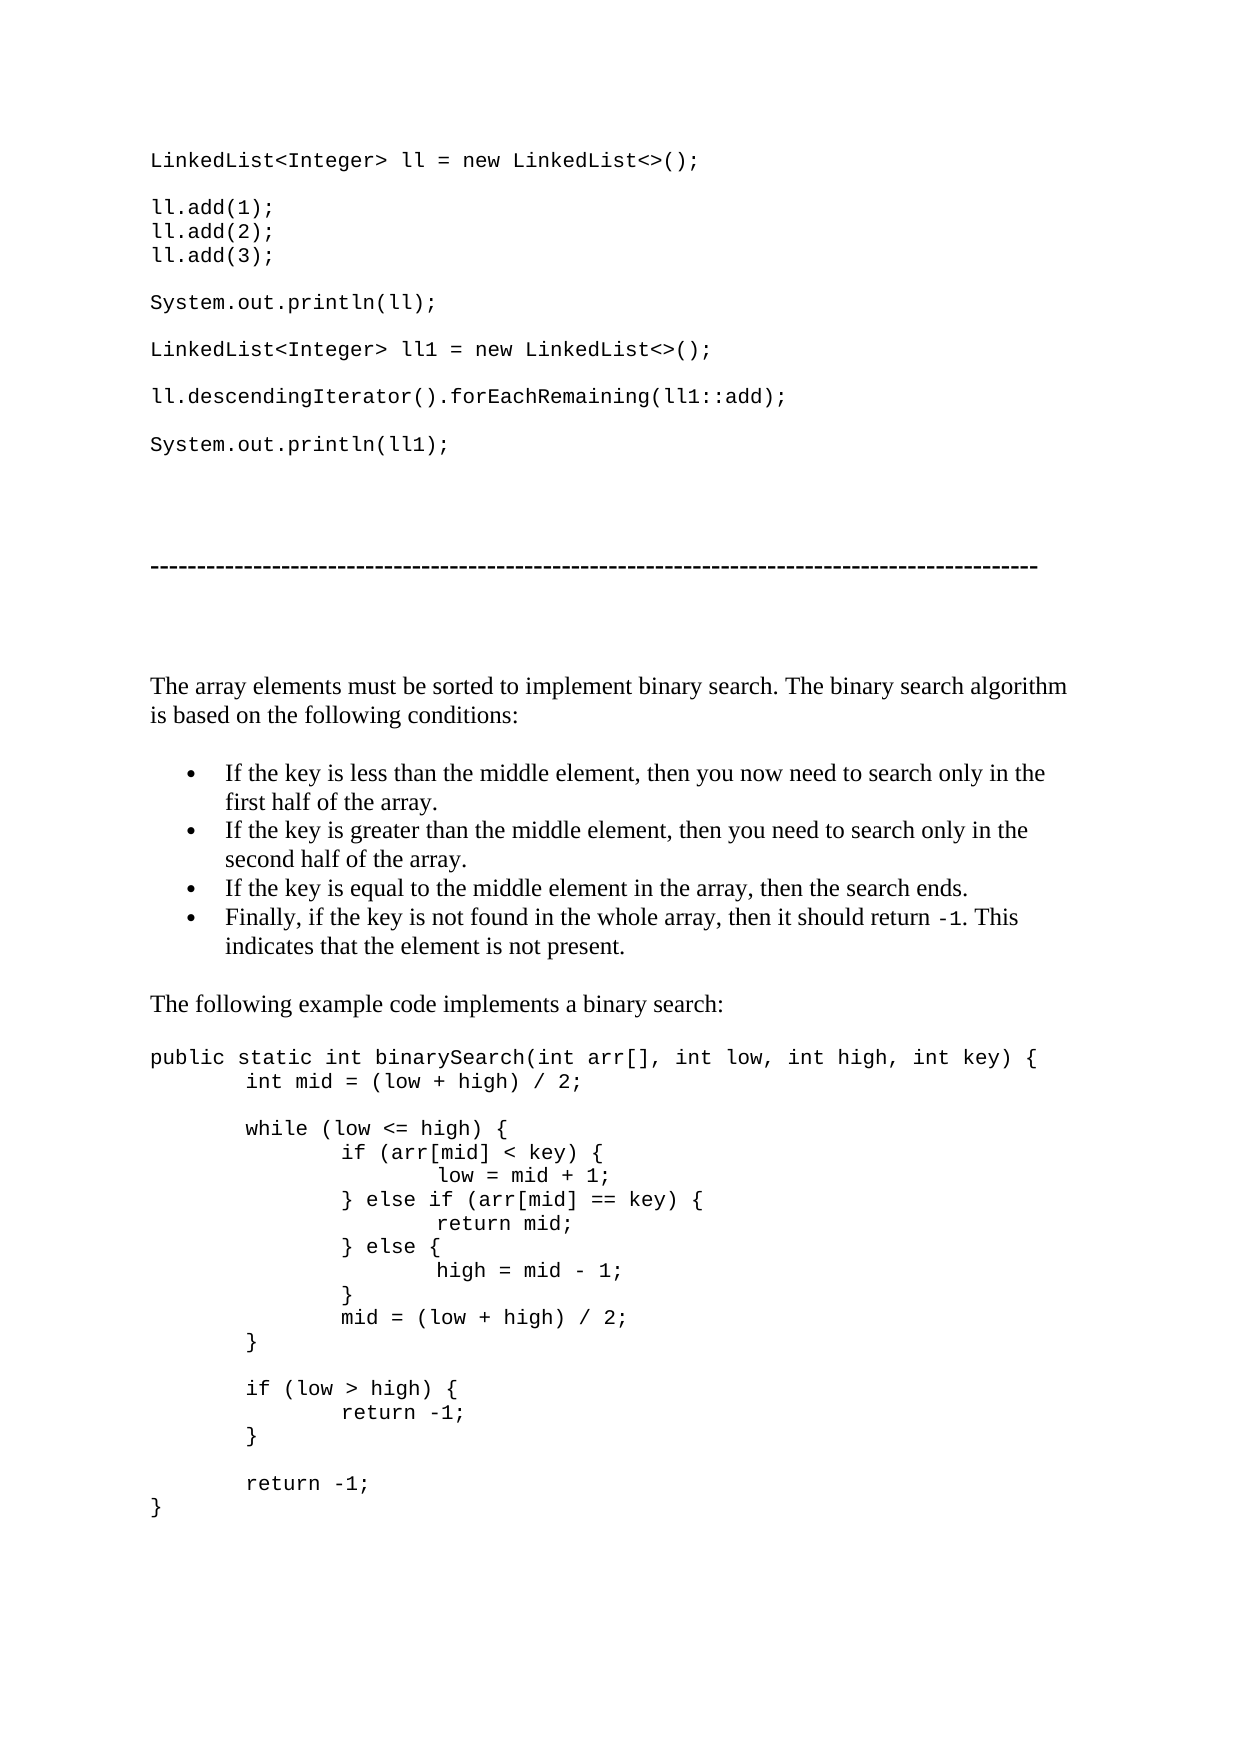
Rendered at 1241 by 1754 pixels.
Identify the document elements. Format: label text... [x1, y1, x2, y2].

subtitle ----------------------------------------------------------------------------------------------- [150, 548, 1090, 581]
text ll.add(3); [150, 244, 1090, 268]
list If the key is equal to the middle element in the array, then the search ends. [187, 873, 1090, 902]
text } else { [150, 1236, 1090, 1260]
text } else if (arr[mid] == key) { [150, 1189, 1090, 1213]
text mid = (low + high) / 2; [150, 1307, 1090, 1331]
text low = mid + 1; [150, 1165, 1090, 1189]
text if (arr[mid] < key) { [150, 1142, 1090, 1165]
text if (low > high) { [150, 1378, 1090, 1402]
text high = mid - 1; [150, 1260, 1090, 1283]
text } [150, 1425, 1090, 1449]
text System.out.println(ll1); [150, 434, 1090, 457]
text } [150, 1496, 1090, 1520]
text LinkedList<Integer> ll = new LinkedList<>(); [150, 150, 1090, 174]
text The following example code implements a binary search: [150, 989, 1090, 1018]
text } [150, 1331, 1090, 1354]
text int mid = (low + high) / 2; [150, 1071, 1090, 1094]
text while (low <= high) { [150, 1118, 1090, 1142]
text System.out.println(ll); [150, 292, 1090, 316]
text ll.add(1); [150, 197, 1090, 221]
text return mid; [150, 1213, 1090, 1236]
text public static int binarySearch(int arr[], int low, int high, int key) { [150, 1047, 1090, 1071]
text The array elements must be sorted to implement binary search. The binary search algorithm is based on the following conditions: [150, 671, 1090, 729]
text return -1; [150, 1402, 1090, 1425]
text return -1; [150, 1473, 1090, 1496]
text LinkedList<Integer> ll1 = new LinkedList<>(); [150, 339, 1090, 363]
list If the key is greater than the middle element, then you need to search only in the second half of the array. [187, 815, 1090, 873]
text } [150, 1283, 1090, 1307]
list Finally, if the key is not found in the whole array, then it should return -1. This indicates that the element is not present. [187, 902, 1090, 960]
list If the key is less than the middle element, then you now need to search only in the first half of the array. [187, 758, 1090, 815]
text ll.add(2); [150, 221, 1090, 244]
text ll.descendingIterator().forEachRemaining(ll1::add); [150, 386, 1090, 410]
